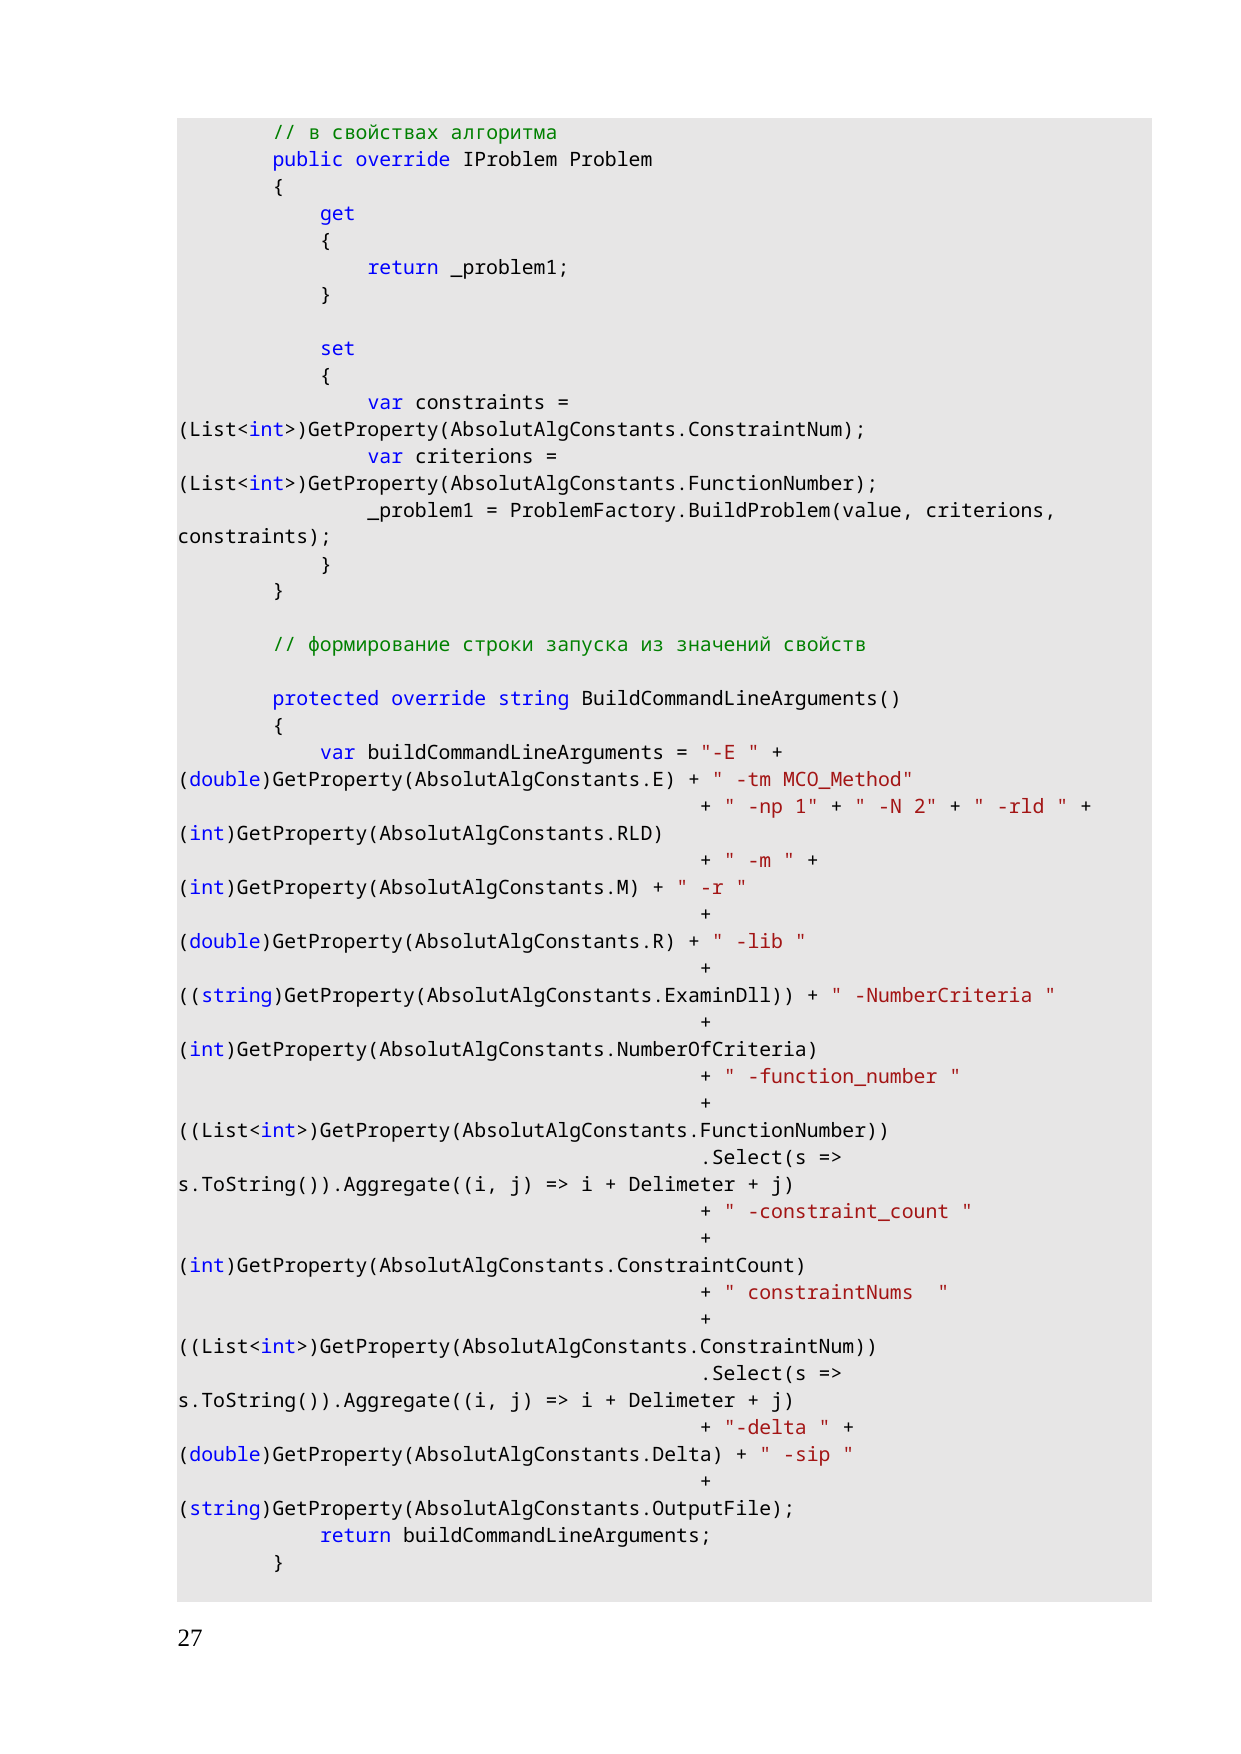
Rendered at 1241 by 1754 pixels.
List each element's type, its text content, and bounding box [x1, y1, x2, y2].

text get [177, 199, 1152, 226]
text + "-delta " + (double)GetProperty(AbsolutAlgConstants.Delta) + " -sip " [177, 1413, 1152, 1467]
text return buildCommandLineArguments; [177, 1521, 1152, 1548]
text + " constraintNums " [177, 1278, 1152, 1305]
text var buildCommandLineArguments = "-E " + (double)GetProperty(AbsolutAlgConstants.E) + " -tm MCO_Method" [177, 739, 1152, 793]
text + (double)GetProperty(AbsolutAlgConstants.R) + " -lib " [177, 901, 1152, 954]
text + " -m " + (int)GetProperty(AbsolutAlgConstants.M) + " -r " [177, 847, 1152, 901]
text // в свойствах алгоритма [177, 118, 1152, 145]
text + " -constraint_count " [177, 1197, 1152, 1224]
text { [177, 172, 1152, 199]
text + ((string)GetProperty(AbsolutAlgConstants.ExaminDll)) + " -NumberCriteria " [177, 954, 1152, 1008]
text var constraints = (List<int>)GetProperty(AbsolutAlgConstants.ConstraintNum); [177, 388, 1152, 442]
text protected override string BuildCommandLineArguments() [177, 685, 1152, 712]
text { [177, 226, 1152, 253]
text + (int)GetProperty(AbsolutAlgConstants.ConstraintCount) [177, 1224, 1152, 1278]
text + " -function_number " [177, 1062, 1152, 1089]
text .Select(s => s.ToString()).Aggregate((i, j) => i + Delimeter + j) [177, 1359, 1152, 1413]
text set [177, 334, 1152, 361]
text + (string)GetProperty(AbsolutAlgConstants.OutputFile); [177, 1467, 1152, 1521]
text + (int)GetProperty(AbsolutAlgConstants.NumberOfCriteria) [177, 1008, 1152, 1062]
text } [177, 1548, 1152, 1575]
text + ((List<int>)GetProperty(AbsolutAlgConstants.FunctionNumber)) [177, 1089, 1152, 1143]
text { [177, 712, 1152, 739]
text _problem1 = ProblemFactory.BuildProblem(value, criterions, constraints); [177, 496, 1152, 550]
text public override IProblem Problem [177, 145, 1152, 172]
text // формирование строки запуска из значений свойств [177, 631, 1152, 658]
text return _problem1; [177, 253, 1152, 280]
text + " -np 1" + " -N 2" + " -rld " + (int)GetProperty(AbsolutAlgConstants.RLD) [177, 793, 1152, 847]
text { [177, 361, 1152, 388]
text } [177, 577, 1152, 604]
text + ((List<int>)GetProperty(AbsolutAlgConstants.ConstraintNum)) [177, 1305, 1152, 1359]
text } [177, 280, 1152, 307]
text .Select(s => s.ToString()).Aggregate((i, j) => i + Delimeter + j) [177, 1143, 1152, 1197]
text } [177, 550, 1152, 577]
text var criterions = (List<int>)GetProperty(AbsolutAlgConstants.FunctionNumber); [177, 442, 1152, 496]
